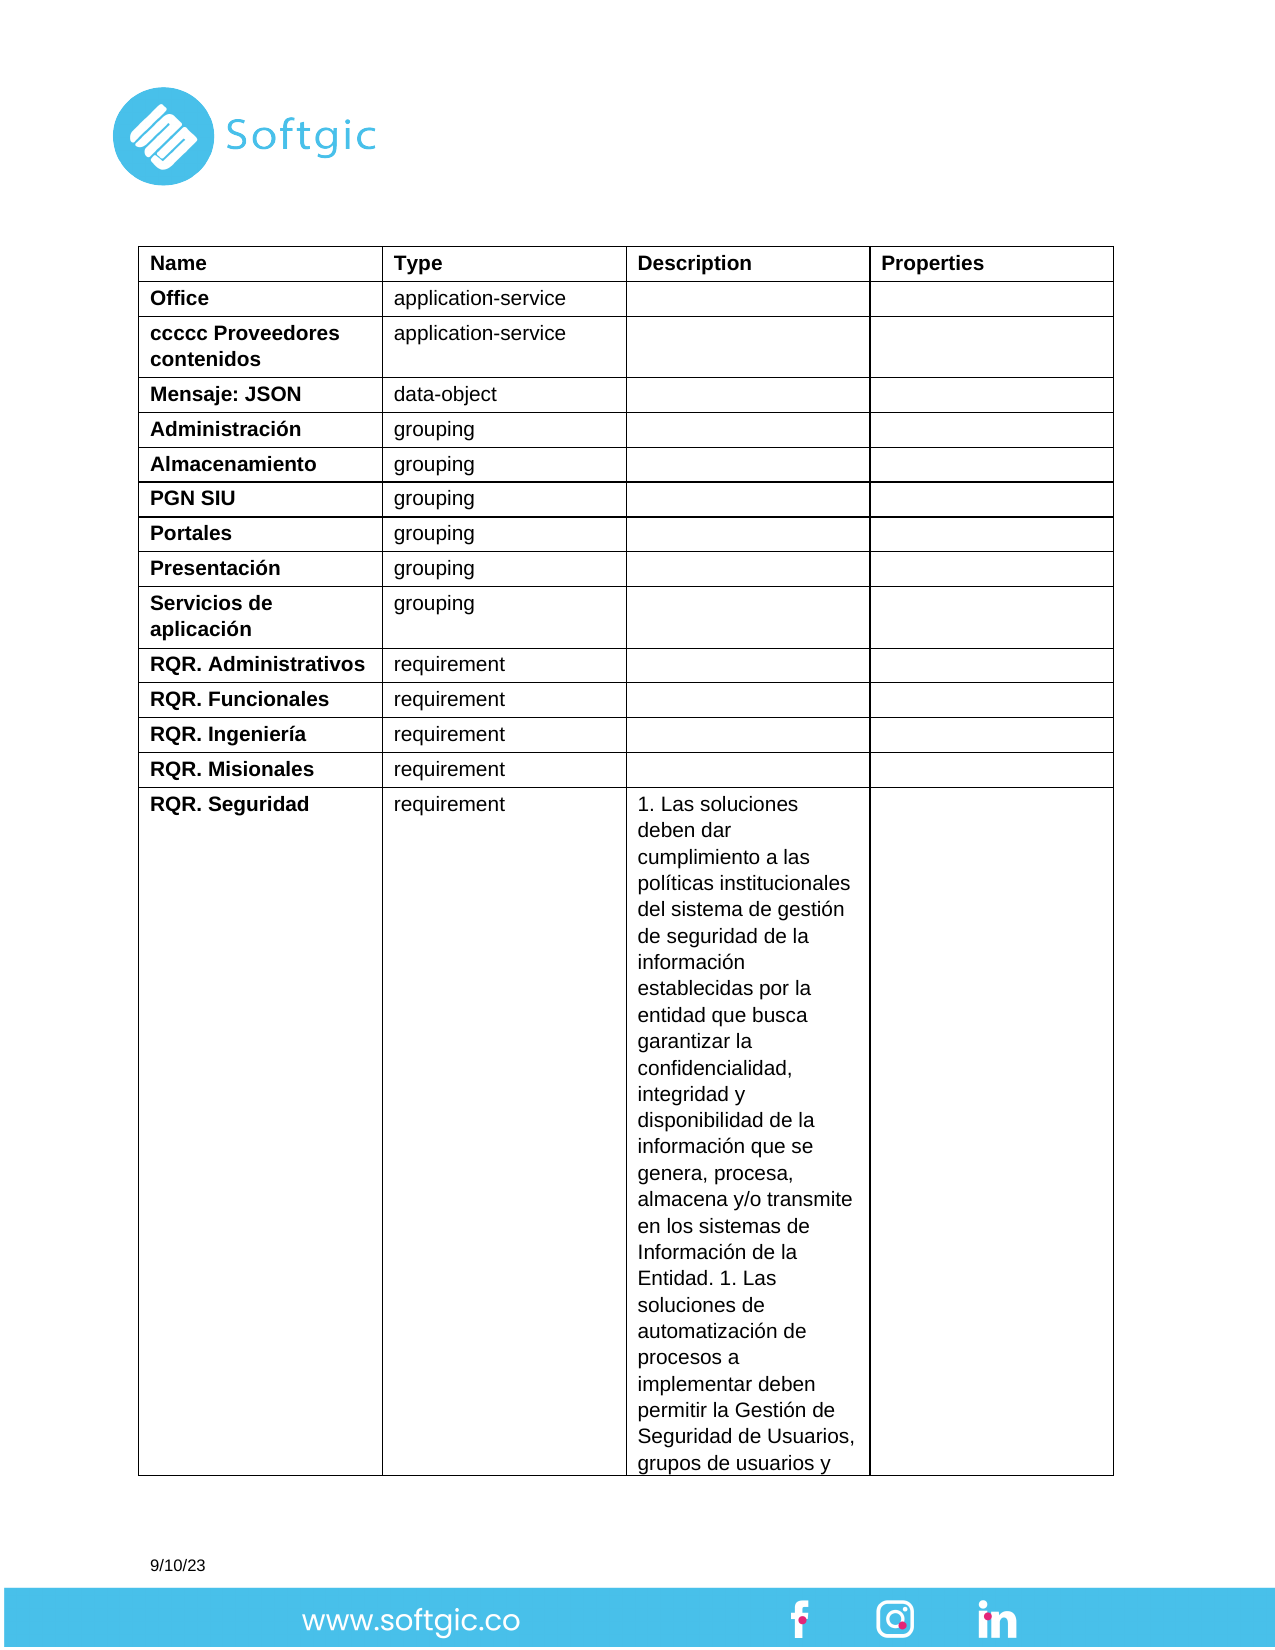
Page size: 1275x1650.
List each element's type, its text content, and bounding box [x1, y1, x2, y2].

table_cell Almacenamiento [139, 448, 382, 481]
table_cell [627, 448, 869, 481]
table_cell grouping [383, 413, 626, 447]
table_cell [627, 282, 869, 316]
table_cell [871, 683, 1113, 717]
table_cell grouping [383, 518, 626, 551]
table_header Description [627, 247, 869, 281]
table_cell [871, 718, 1113, 752]
table_cell Servicios de aplicación [139, 587, 382, 647]
table_cell application-service [383, 282, 626, 316]
table_cell [627, 753, 869, 787]
table_cell [627, 552, 869, 586]
table_cell grouping [383, 552, 626, 586]
table_cell [627, 683, 869, 717]
table_cell grouping [383, 483, 626, 516]
table_header Type [383, 247, 626, 281]
table_cell requirement [383, 718, 626, 752]
table_cell [871, 282, 1113, 316]
table_cell Portales [139, 518, 382, 551]
table_cell data-object [383, 378, 626, 412]
table_cell [871, 518, 1113, 551]
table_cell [627, 788, 869, 1474]
table_cell [871, 448, 1113, 481]
table_cell grouping [383, 448, 626, 481]
table_cell [871, 788, 1113, 1474]
table_cell requirement [383, 683, 626, 717]
table_cell Mensaje: JSON [139, 378, 382, 412]
table_cell RQR. Ingeniería [139, 718, 382, 752]
table_cell [871, 649, 1113, 682]
table_cell [627, 649, 869, 682]
table_cell application-service [383, 317, 626, 377]
table_cell requirement [383, 753, 626, 787]
table_cell requirement [383, 649, 626, 682]
table_cell [627, 317, 869, 377]
table_cell grouping [383, 587, 626, 647]
table_cell [627, 413, 869, 447]
table_cell [871, 378, 1113, 412]
table_cell [627, 518, 869, 551]
table_cell [871, 753, 1113, 787]
table_cell RQR. Funcionales [139, 683, 382, 717]
table_cell [871, 552, 1113, 586]
table_header Properties [871, 247, 1113, 281]
table_cell RQR. Administrativos [139, 649, 382, 682]
table_cell [871, 483, 1113, 516]
table_cell [871, 317, 1113, 377]
table_cell [871, 413, 1113, 447]
table_cell [627, 587, 869, 647]
table_cell RQR. Misionales [139, 753, 382, 787]
table_cell PGN SIU [139, 483, 382, 516]
table_cell RQR. Seguridad [139, 788, 382, 1474]
table_cell [871, 587, 1113, 647]
table_cell [627, 378, 869, 412]
table_cell Administración [139, 413, 382, 447]
table_cell Presentación [139, 552, 382, 586]
table_cell requirement [383, 788, 626, 1474]
table_cell Office [139, 282, 382, 316]
table_cell [627, 483, 869, 516]
picture [4, 0, 1275, 1647]
table_cell ccccc Proveedores contenidos [139, 317, 382, 377]
table_header Name [139, 247, 382, 281]
table_cell [627, 718, 869, 752]
